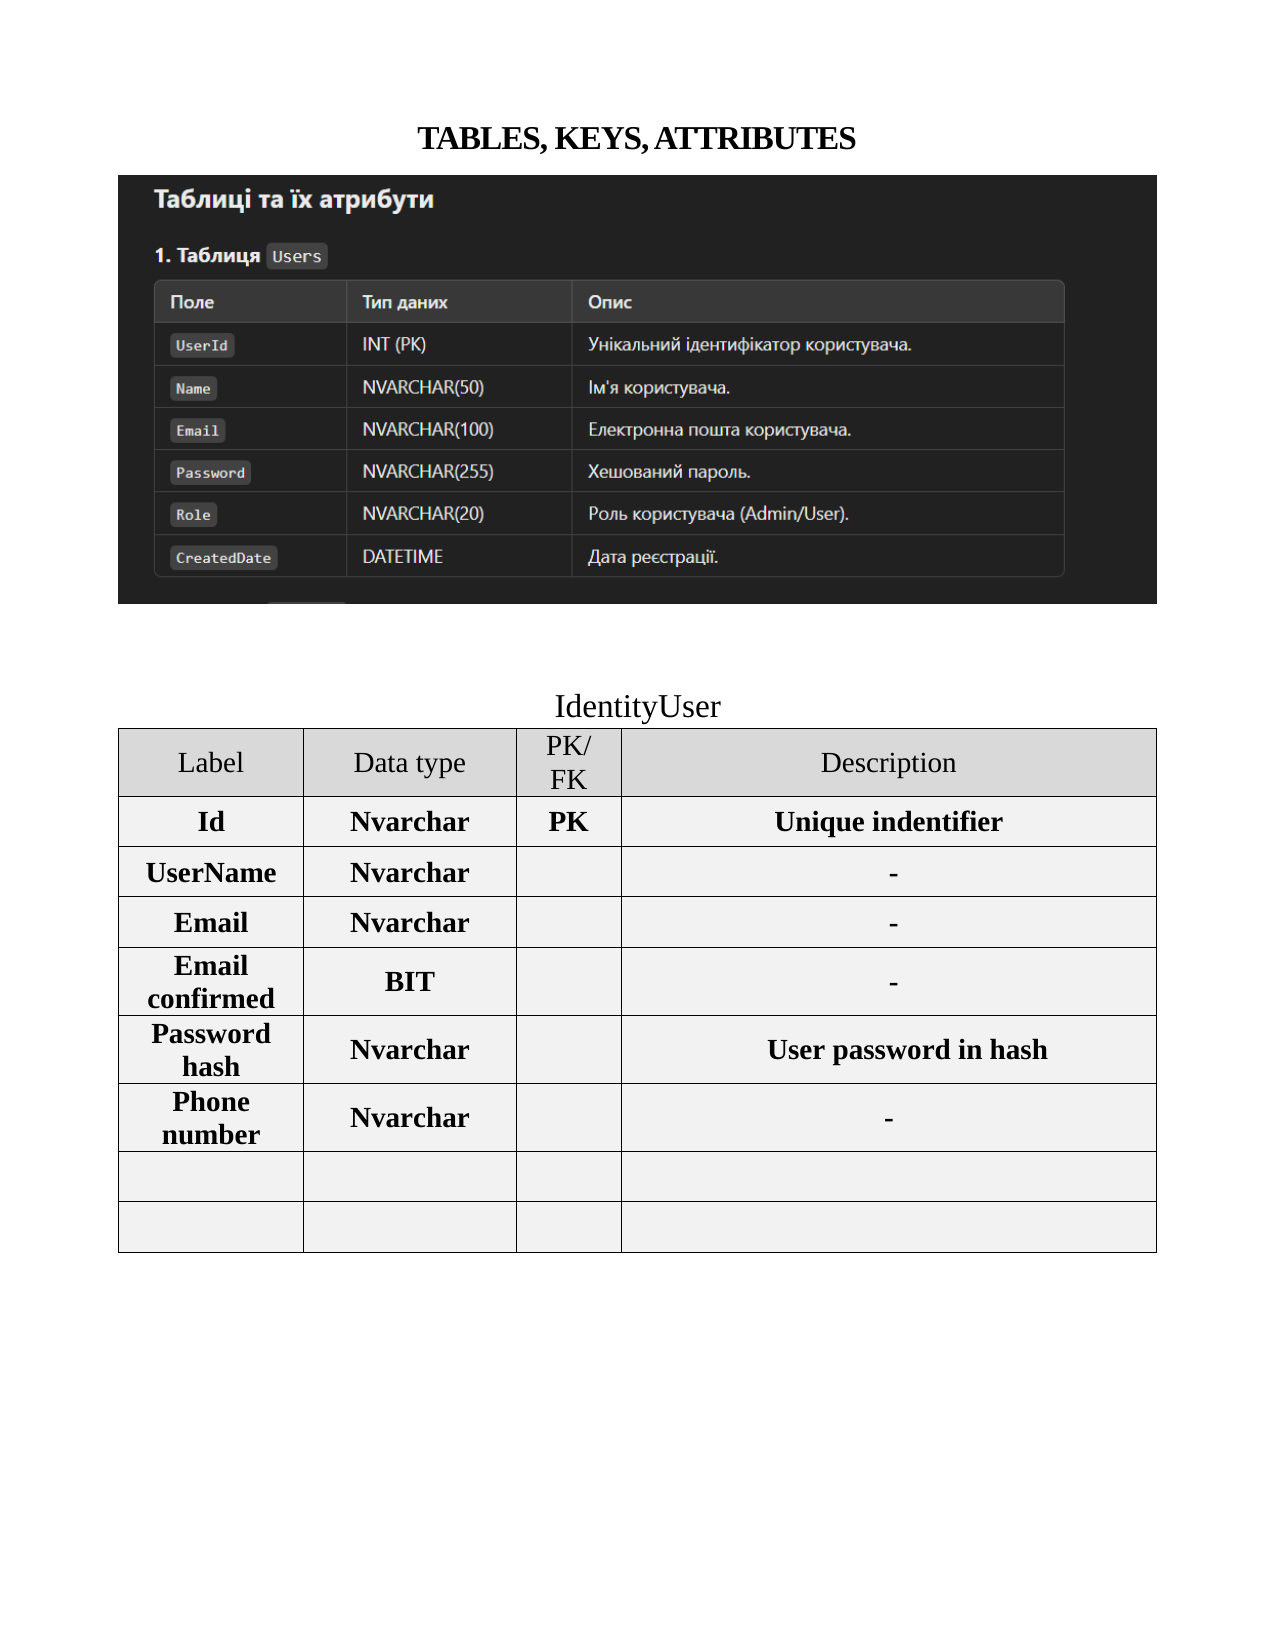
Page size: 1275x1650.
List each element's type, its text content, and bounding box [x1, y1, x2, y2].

table_cell Phone number [119, 1084, 303, 1151]
title TABLES, KEYS, ATTRIBUTES [118, 118, 1157, 156]
table_cell [304, 1202, 516, 1252]
table_cell Id [119, 797, 303, 846]
table_cell [517, 847, 621, 896]
table_cell Password hash [119, 1016, 303, 1083]
table_cell Nvarchar [304, 797, 516, 846]
table_cell BIT [304, 948, 516, 1015]
subtitle IdentityUser [118, 686, 1157, 724]
table_header Description [622, 729, 1156, 796]
table_cell - [622, 1084, 1156, 1151]
table_cell User password in hash [622, 1016, 1156, 1083]
table_cell Nvarchar [304, 897, 516, 947]
table_cell PK [517, 797, 621, 846]
table_cell [517, 1016, 621, 1083]
table_cell [304, 1152, 516, 1201]
table_header Data type [304, 729, 516, 796]
table_cell [517, 1152, 621, 1201]
table_header Label [119, 729, 303, 796]
table_cell [517, 948, 621, 1015]
table_cell [517, 897, 621, 947]
table_cell [622, 948, 1156, 1015]
table_cell UserName [119, 847, 303, 896]
table_cell [622, 1152, 1156, 1201]
table_cell Email confirmed [119, 948, 303, 1015]
table_cell [517, 1084, 621, 1151]
table_header PK/FK [517, 729, 621, 796]
table_cell [119, 1202, 303, 1252]
picture [118, 175, 1157, 604]
table_cell [119, 1152, 303, 1201]
table_cell Nvarchar [304, 1016, 516, 1083]
table_cell [517, 1202, 621, 1252]
table_cell Nvarchar [304, 1084, 516, 1151]
table_cell [622, 847, 1156, 896]
table_cell [622, 1202, 1156, 1252]
table_cell Unique indentifier [622, 797, 1156, 846]
table_cell [622, 897, 1156, 947]
table_cell Nvarchar [304, 847, 516, 896]
table_cell Email [119, 897, 303, 947]
